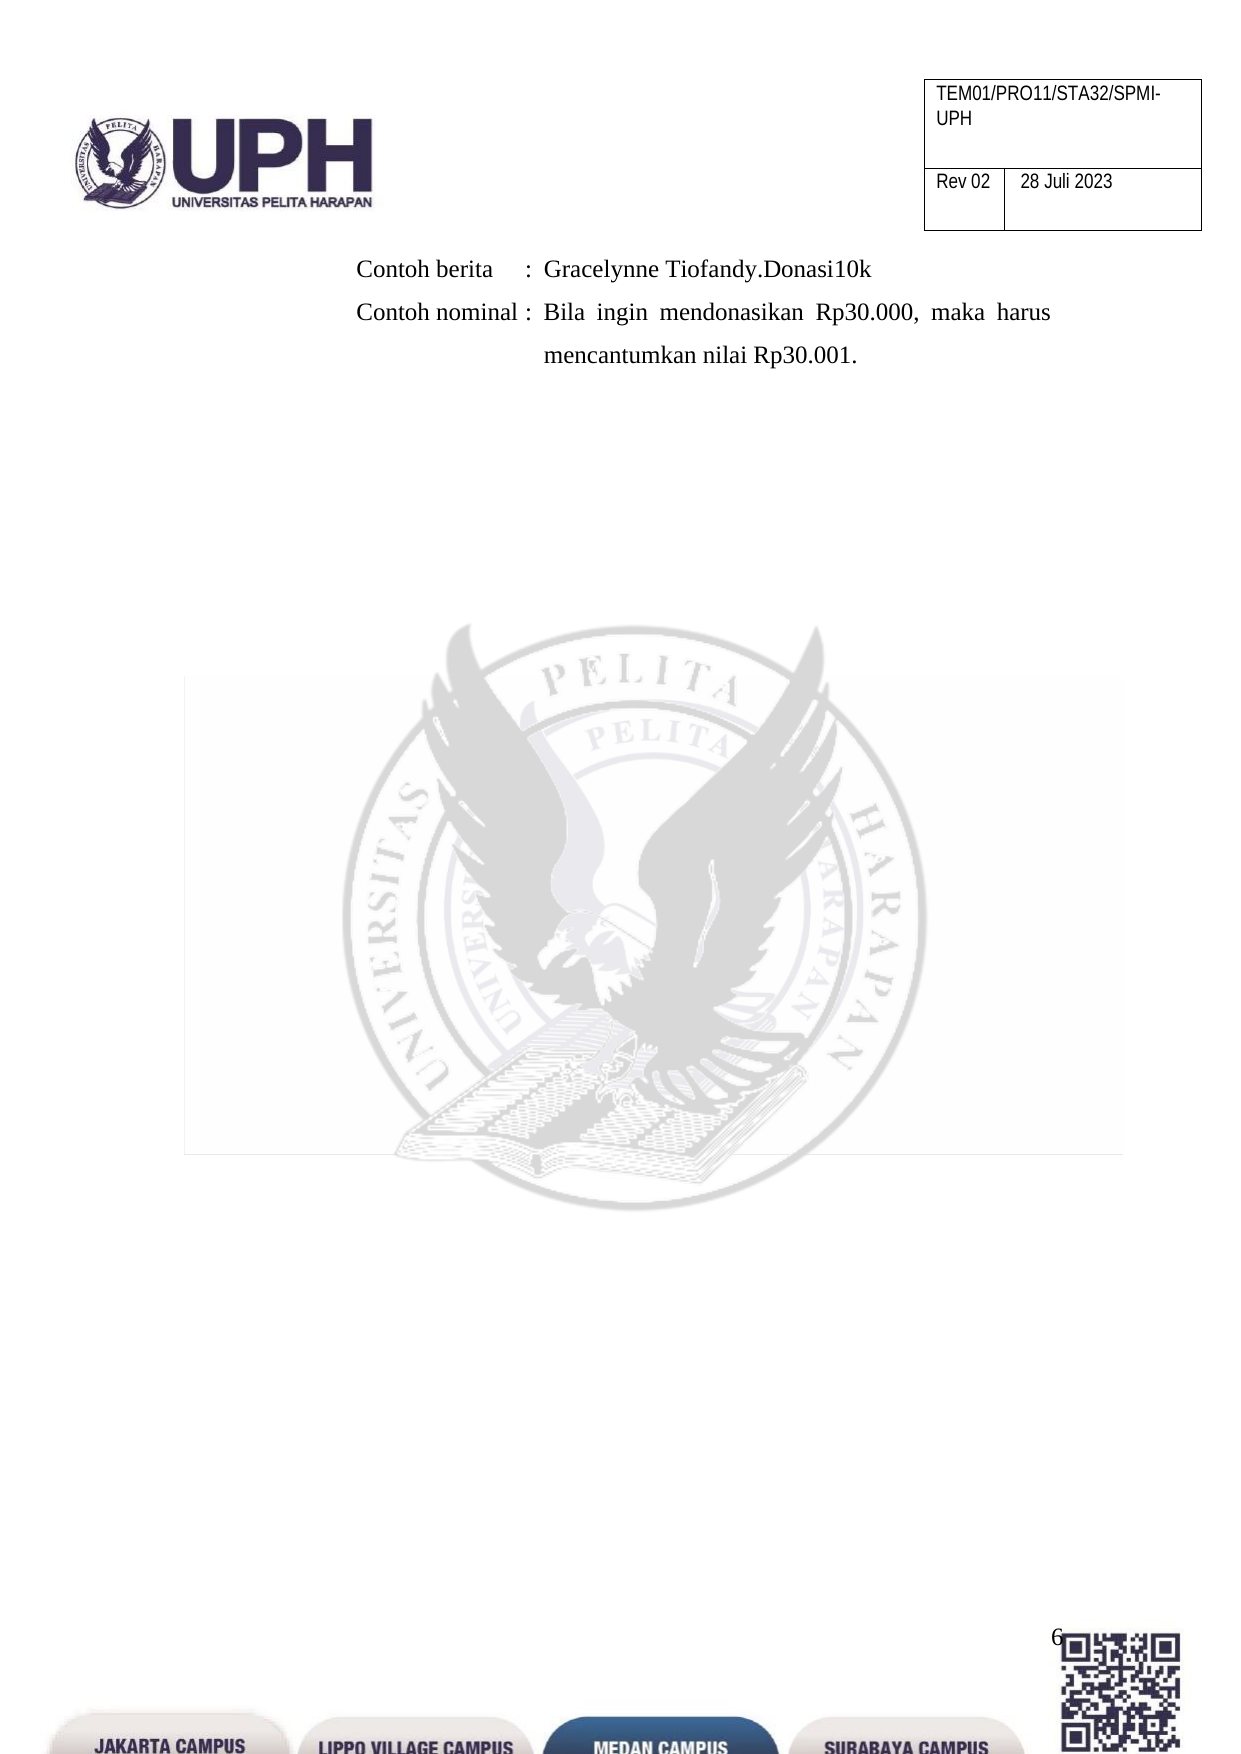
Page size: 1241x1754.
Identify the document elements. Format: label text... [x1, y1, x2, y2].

text Contoh nominal : Bila ingin mendonasikan Rp30.000, maka harus mencantumkan nilai Rp30.001. [356, 297, 1063, 369]
picture [7, 51, 1241, 1754]
text Contoh berita : Gracelynne Tiofandy.Donasi10k [356, 254, 1063, 283]
